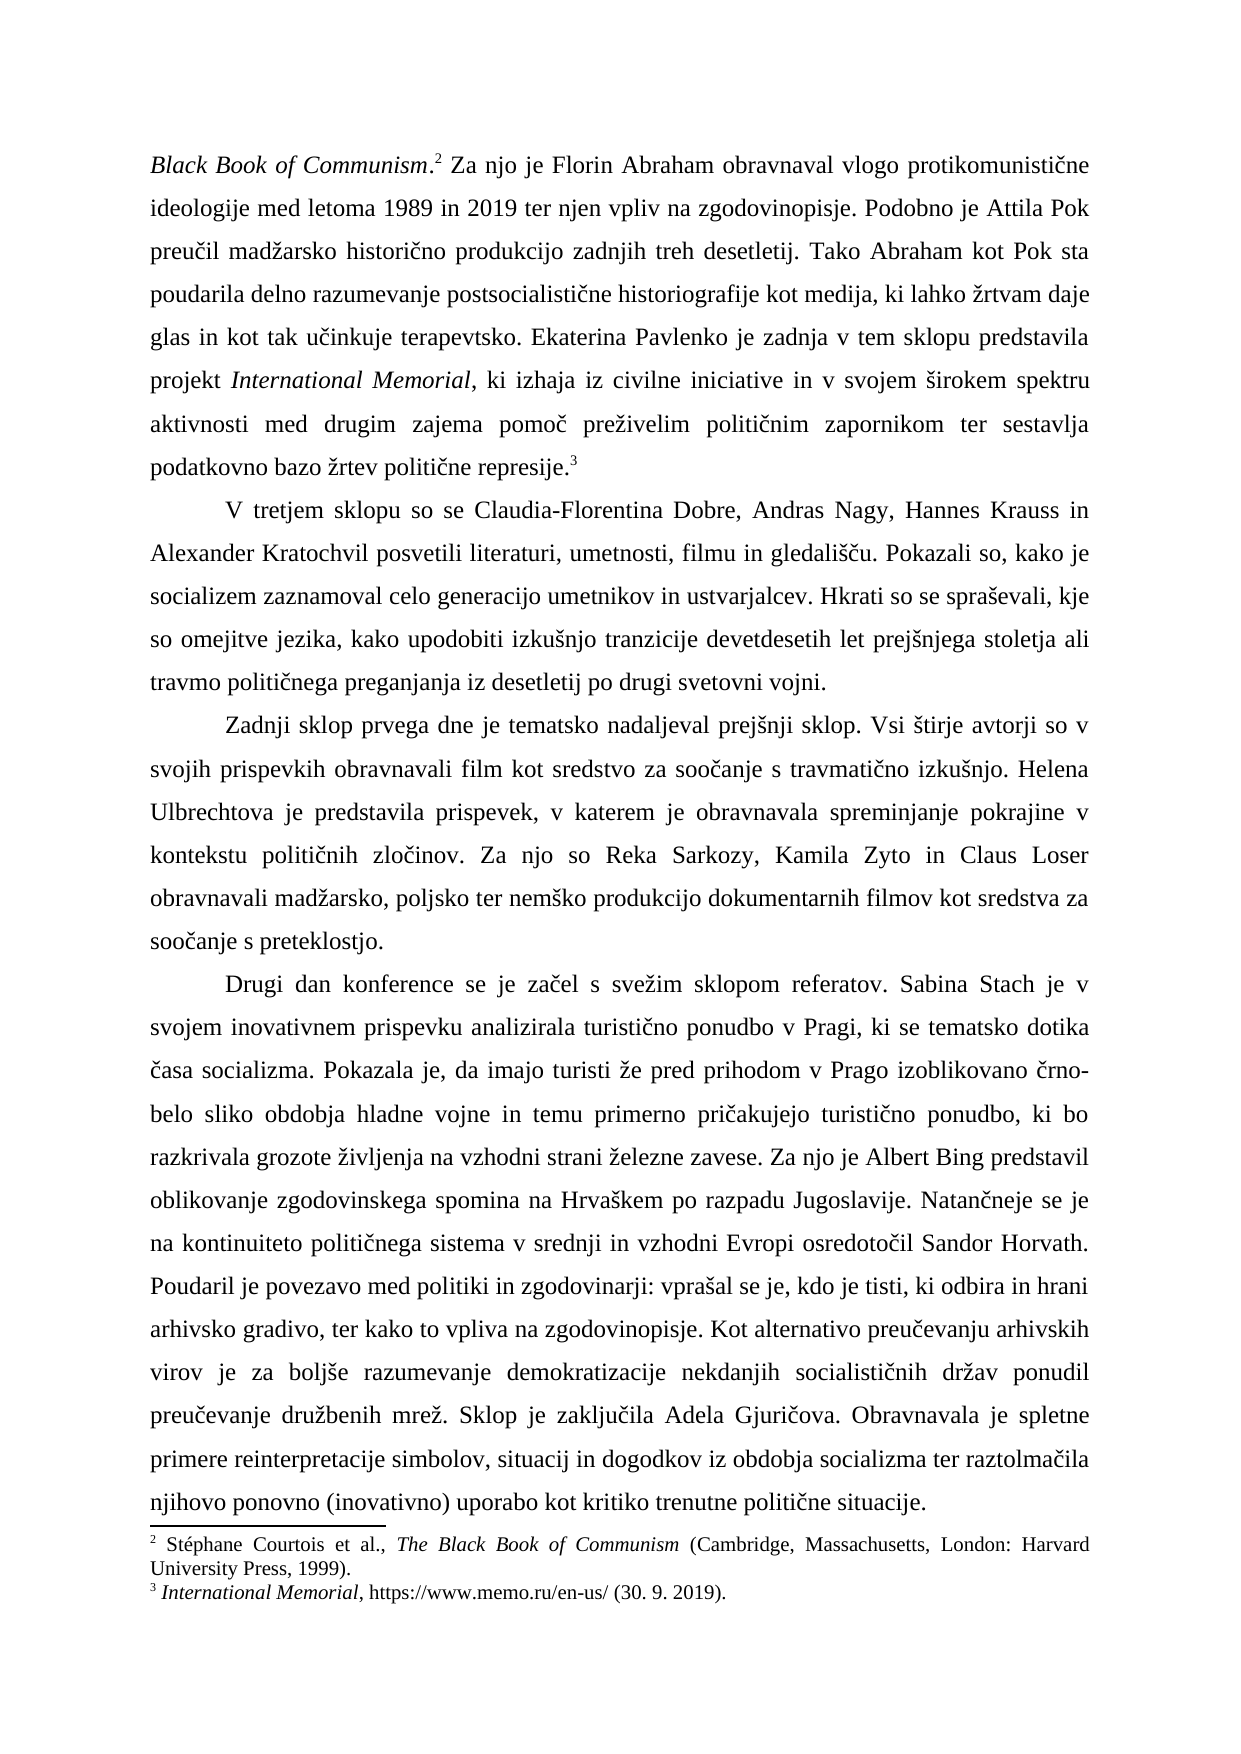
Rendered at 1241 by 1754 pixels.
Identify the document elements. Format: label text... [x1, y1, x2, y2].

text V tretjem sklopu so se Claudia-Florentina Dobre, Andras Nagy, Hannes Krauss in Alexander Kratochvil posvetili literaturi, umetnosti, filmu in gledališču. Pokazali so, kako je socializem zaznamoval celo generacijo umetnikov in ustvarjalcev. Hkrati so se spraševali, kje so omejitve jezika, kako upodobiti izkušnjo tranzicije devetdesetih let prejšnjega stoletja ali travmo političnega preganjanja iz desetletij po drugi svetovni vojni. [150, 495, 1090, 696]
text Zadnji sklop prvega dne je tematsko nadaljeval prejšnji sklop. Vsi štirje avtorji so v svojih prispevkih obravnavali film kot sredstvo za soočanje s travmatično izkušnjo. Helena Ulbrechtova je predstavila prispevek, v katerem je obravnavala spreminjanje pokrajine v kontekstu političnih zločinov. Za njo so Reka Sarkozy, Kamila Zyto in Claus Loser obravnavali madžarsko, poljsko ter nemško produkcijo dokumentarnih filmov kot sredstva za soočanje s preteklostjo. [150, 711, 1090, 955]
text Drugi dan konference se je začel s svežim sklopom referatov. Sabina Stach je v svojem inovativnem prispevku analizirala turistično ponudbo v Pragi, ki se tematsko dotika časa socializma. Pokazala je, da imajo turisti že pred prihodom v Prago izoblikovano črno-belo sliko obdobja hladne vojne in temu primerno pričakujejo turistično ponudbo, ki bo razkrivala grozote življenja na vzhodni strani železne zavese. Za njo je Albert Bing predstavil oblikovanje zgodovinskega spomina na Hrvaškem po razpadu Jugoslavije. Natančneje se je na kontinuiteto političnega sistema v srednji in vzhodni Evropi osredotočil Sandor Horvath. Poudaril je povezavo med politiki in zgodovinarji: vprašal se je, kdo je tisti, ki odbira in hrani arhivsko gradivo, ter kako to vpliva na zgodovinopisje. Kot alternativo preučevanju arhivskih virov je za boljše razumevanje demokratizacije nekdanjih socialističnih držav ponudil preučevanje družbenih mrež. Sklop je zaključila Adela Gjuričova. Obravnavala je spletne primere reinterpretacije simbolov, situacij in dogodkov iz obdobja socializma ter raztolmačila njihovo ponovno (inovativno) uporabo kot kritiko trenutne politične situacije. [150, 969, 1090, 1516]
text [150, 150, 1090, 481]
